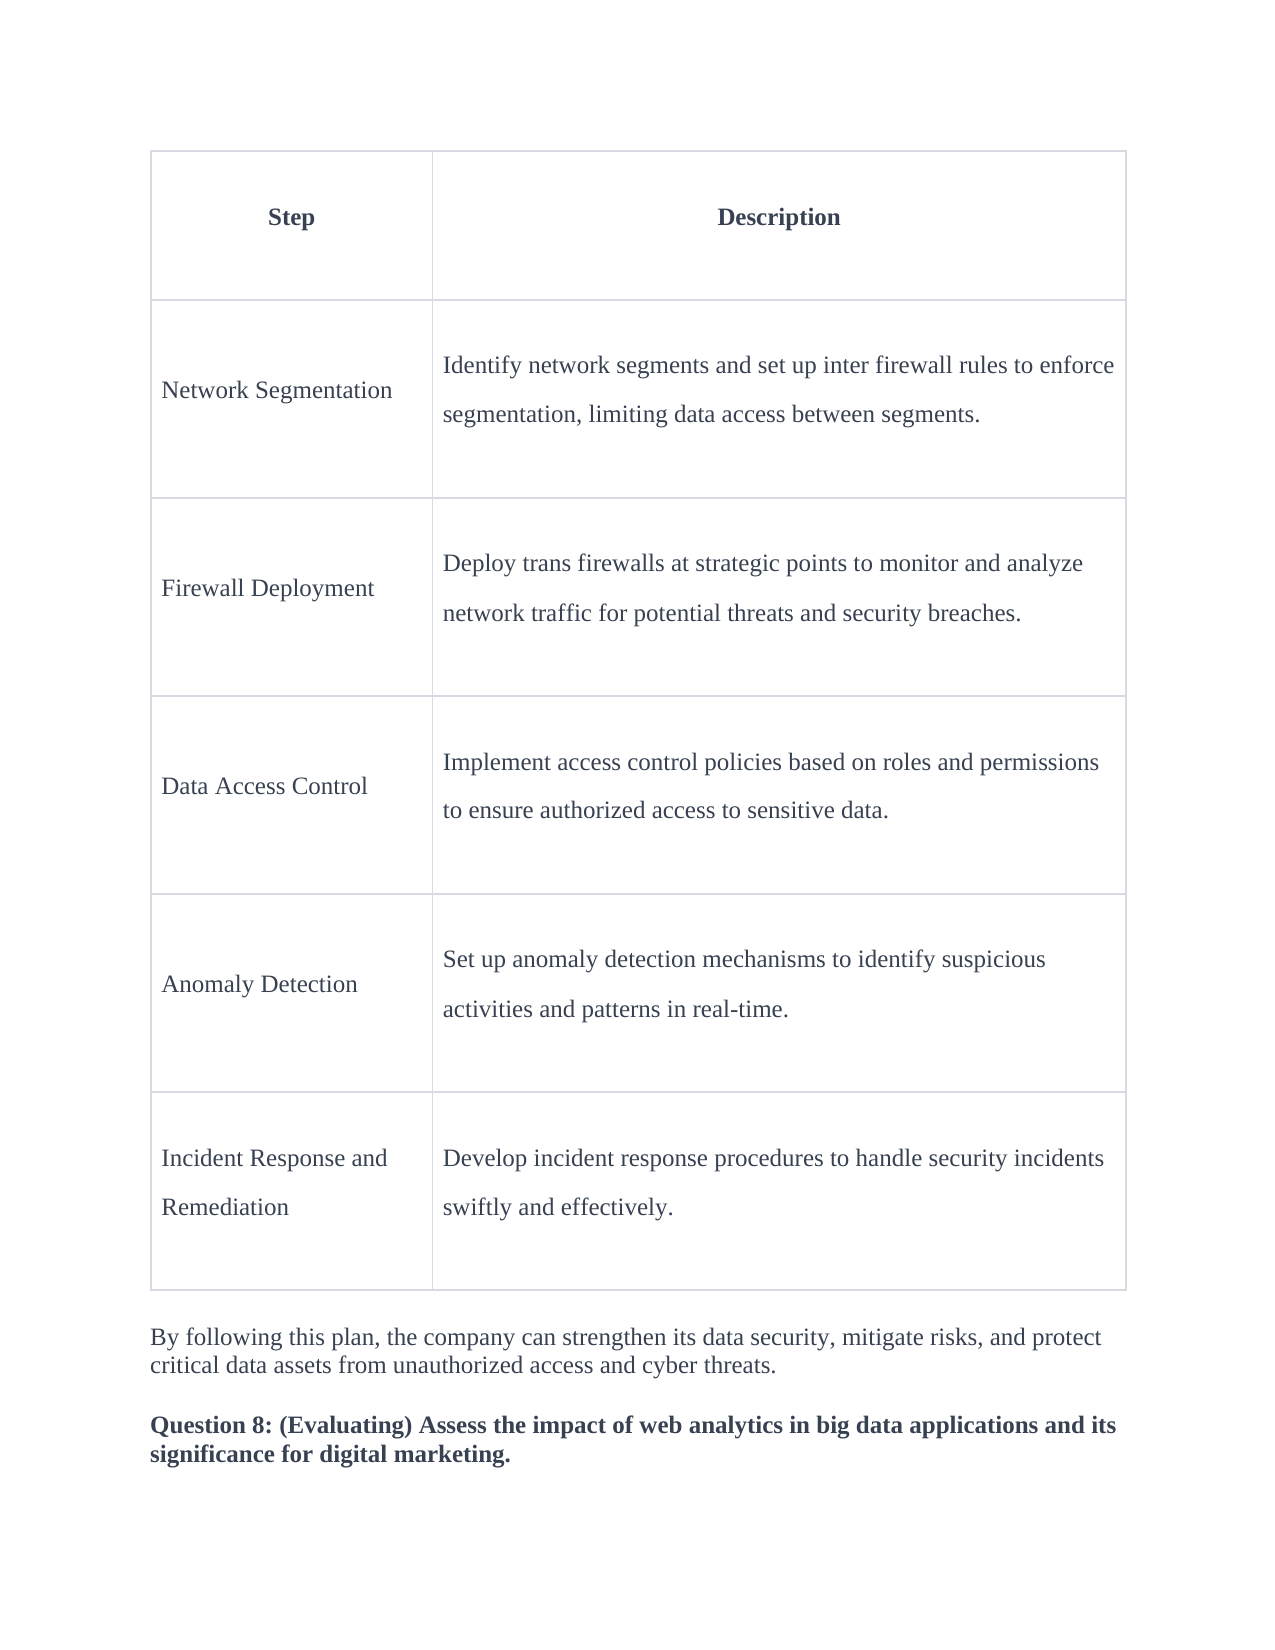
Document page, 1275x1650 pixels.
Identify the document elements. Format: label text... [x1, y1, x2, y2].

table_cell Develop incident response procedures to handle security incidents swiftly and effectively. [433, 1093, 1125, 1289]
text Question 8: (Evaluating) Assess the impact of web analytics in big data applications and its significance for digital marketing. [150, 1411, 1125, 1468]
table_cell Incident Response and Remediation [152, 1093, 432, 1289]
table_cell Identify network segments and set up inter firewall rules to enforce segmentation, limiting data access between segments. [433, 301, 1125, 497]
text By following this plan, the company can strengthen its data security, mitigate risks, and protect critical data assets from unauthorized access and cyber threats. [150, 1322, 1125, 1379]
table_header Description [433, 152, 1125, 299]
table_cell Data Access Control [152, 697, 432, 893]
table_cell Network Segmentation [152, 301, 432, 497]
table_cell Implement access control policies based on roles and permissions to ensure authorized access to sensitive data. [433, 697, 1125, 893]
table_cell Set up anomaly detection mechanisms to identify suspicious activities and patterns in real-time. [433, 895, 1125, 1091]
table_header Step [152, 152, 432, 299]
table_cell Deploy trans firewalls at strategic points to monitor and analyze network traffic for potential threats and security breaches. [433, 499, 1125, 695]
table_cell Anomaly Detection [152, 895, 432, 1091]
table_cell Firewall Deployment [152, 499, 432, 695]
